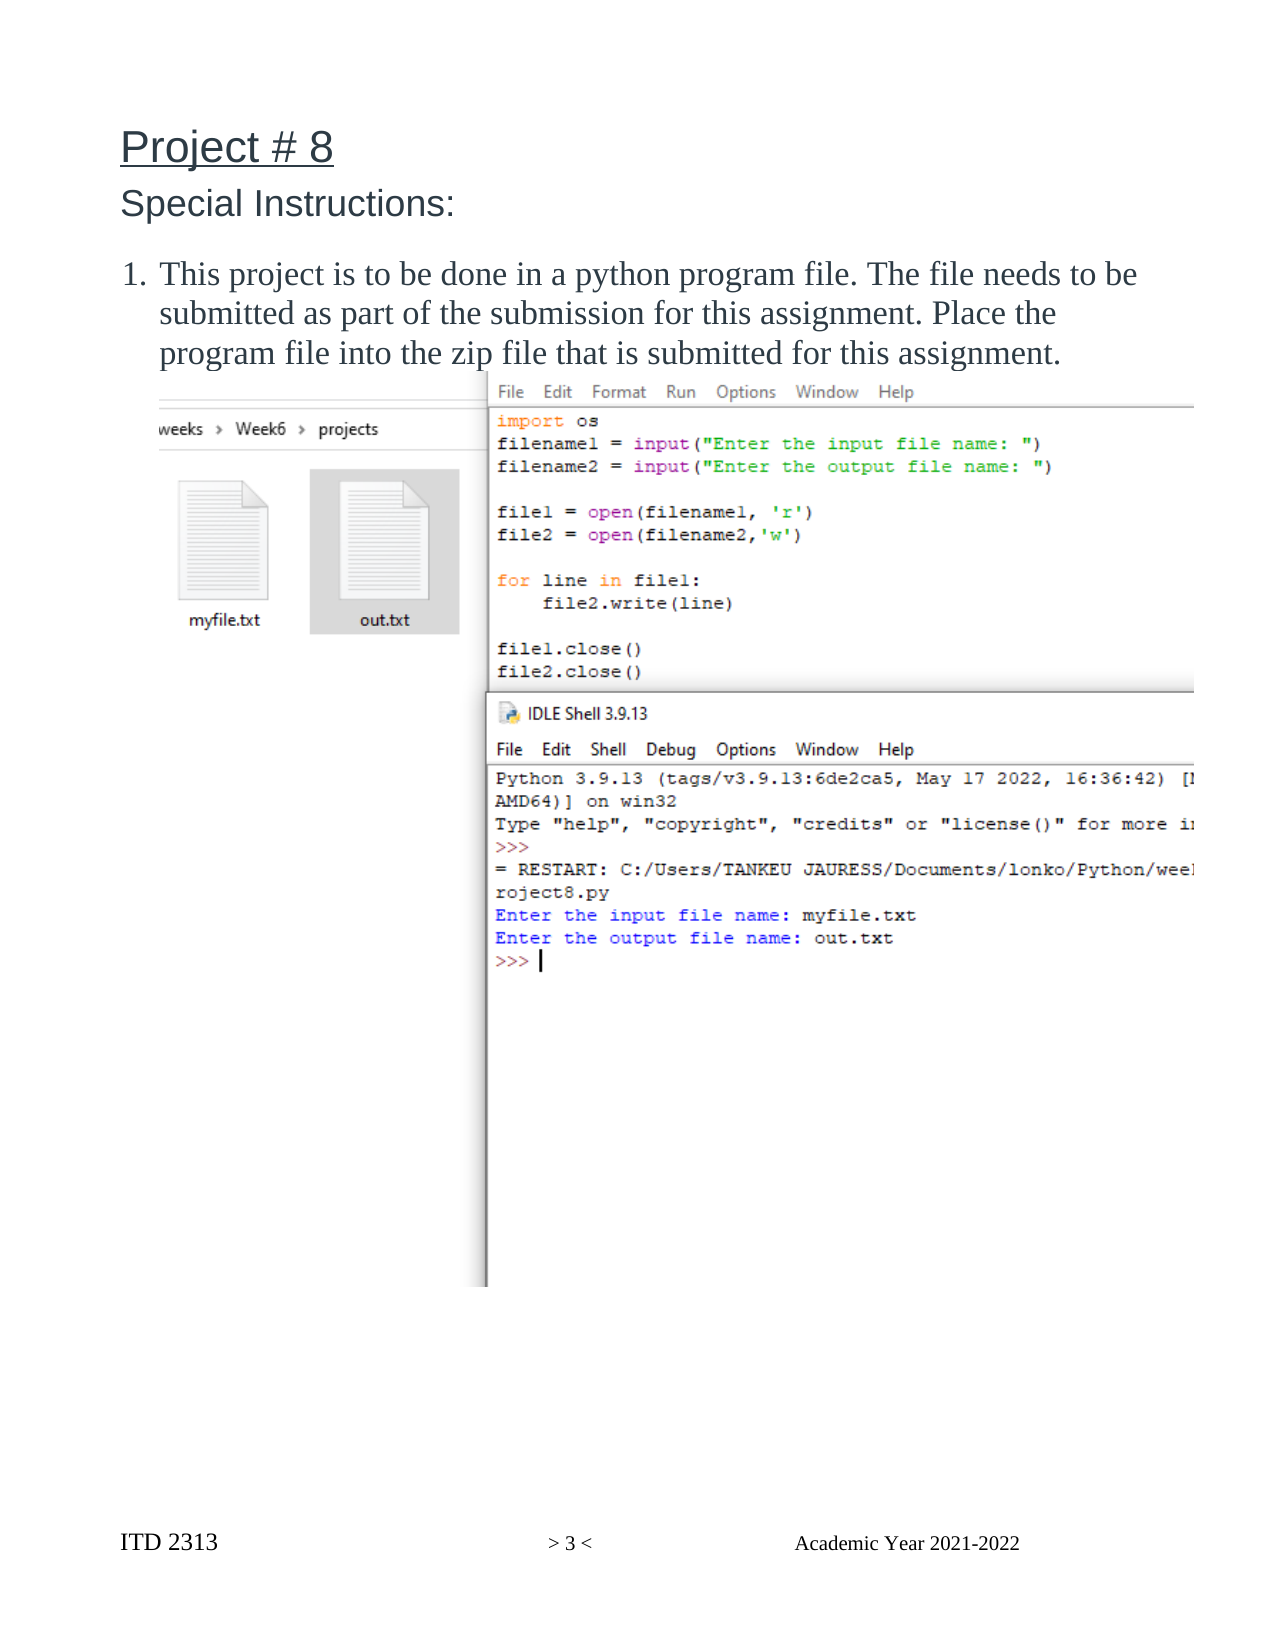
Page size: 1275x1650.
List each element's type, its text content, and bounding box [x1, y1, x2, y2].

subtitle Project # 8 [120, 120, 1155, 172]
subtitle Special Instructions: [120, 181, 1155, 224]
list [122, 253, 1155, 1287]
picture [159, 371, 1194, 1287]
